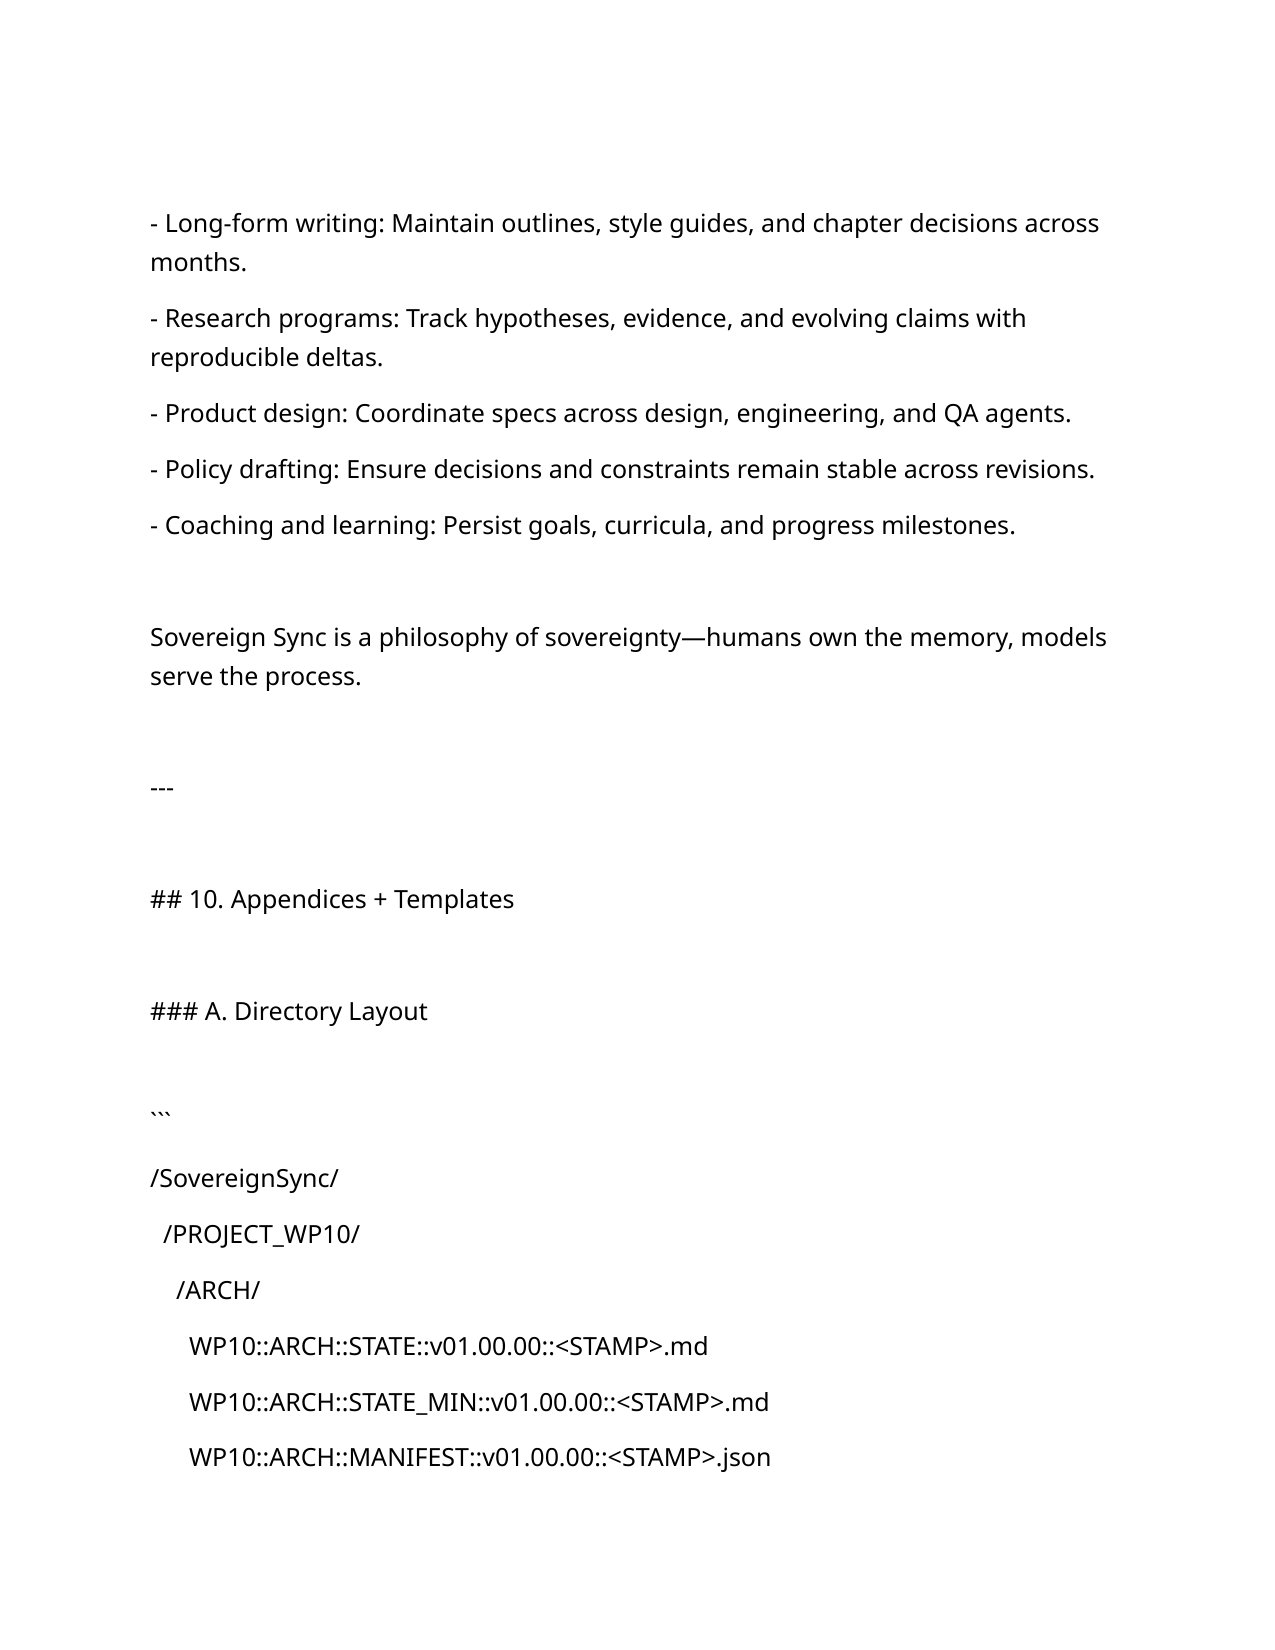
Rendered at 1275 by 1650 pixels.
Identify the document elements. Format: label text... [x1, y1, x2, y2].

text /ARCH/ [150, 1272, 1125, 1307]
text ``` [150, 1105, 1125, 1139]
text - Research programs: Track hypotheses, evidence, and evolving claims with reproducible deltas. [150, 301, 1125, 374]
text - Long-form writing: Maintain outlines, style guides, and chapter decisions across months. [150, 206, 1125, 279]
text - Coaching and learning: Persist goals, curricula, and progress milestones. [150, 507, 1125, 542]
text ### A. Directory Layout [150, 993, 1125, 1027]
text ## 10. Appendices + Templates [150, 882, 1125, 916]
text WP10::ARCH::STATE_MIN::v01.00.00::<STAMP>.md [150, 1384, 1125, 1418]
text --- [150, 770, 1125, 804]
text - Product design: Coordinate specs across design, engineering, and QA agents. [150, 396, 1125, 430]
text - Policy drafting: Ensure decisions and constraints remain stable across revisions. [150, 452, 1125, 486]
text /SovereignSync/ [150, 1161, 1125, 1195]
text /PROJECT_WP10/ [150, 1217, 1125, 1251]
text Sovereign Sync is a philosophy of sovereignty—humans own the memory, models serve the process. [150, 619, 1125, 692]
text WP10::ARCH::STATE::v01.00.00::<STAMP>.md [150, 1328, 1125, 1362]
text WP10::ARCH::MANIFEST::v01.00.00::<STAMP>.json [150, 1440, 1125, 1474]
